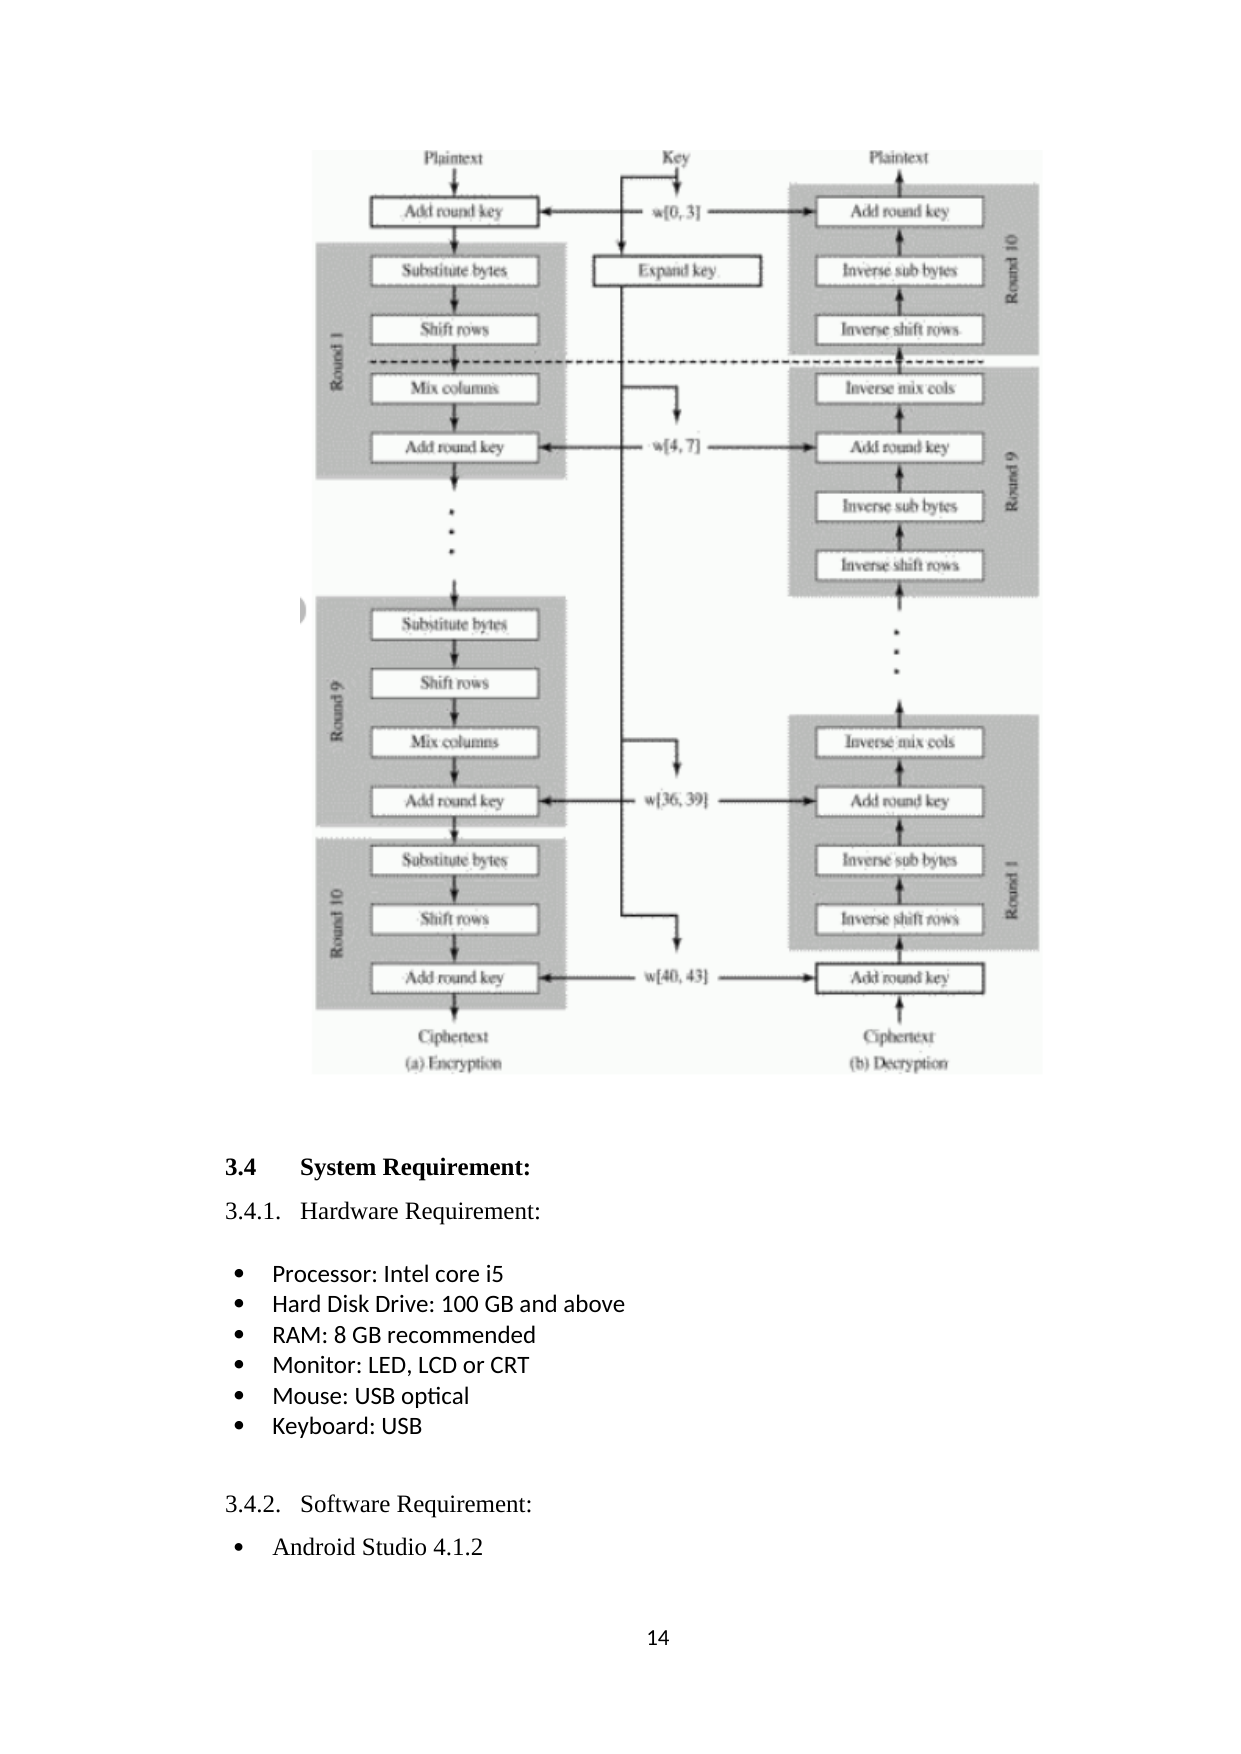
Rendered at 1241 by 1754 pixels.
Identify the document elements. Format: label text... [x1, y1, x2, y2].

title Mouse: USB optical [234, 1380, 1090, 1410]
list Hardware Requirement: [225, 1195, 1090, 1226]
list Android Studio 4.1.2 [234, 1532, 1090, 1561]
title Monitor: LED, LCD or CRT [234, 1349, 1090, 1380]
picture [300, 150, 1046, 1081]
list System Requirement: [225, 1152, 1090, 1181]
title Processor: Intel core i5 [234, 1258, 1090, 1288]
title Keyboard: USB [234, 1410, 1090, 1441]
list Software Requirement: [225, 1489, 1090, 1517]
title RAM: 8 GB recommended [234, 1319, 1090, 1349]
title Hard Disk Drive: 100 GB and above [234, 1288, 1090, 1319]
